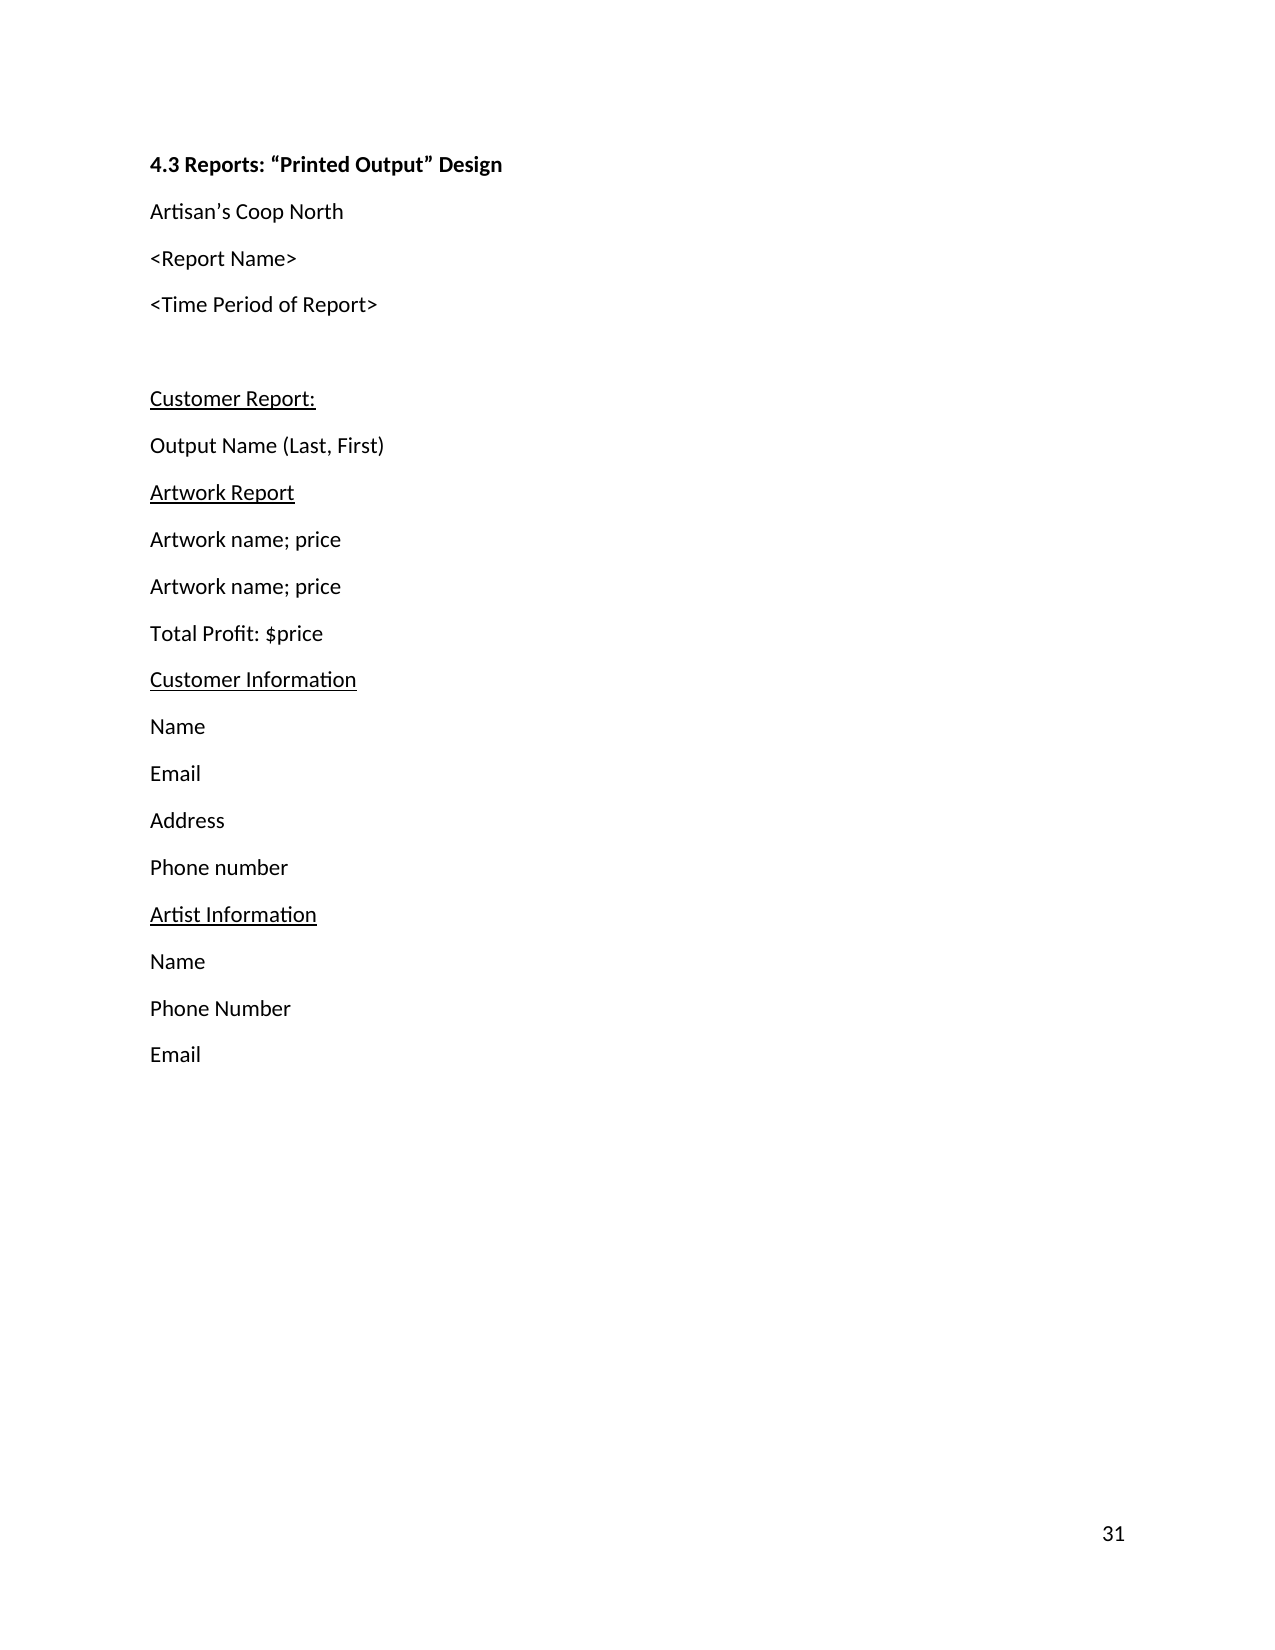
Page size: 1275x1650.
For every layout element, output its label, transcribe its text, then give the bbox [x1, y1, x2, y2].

text Artist Information [150, 900, 1125, 928]
text Artwork Report [150, 478, 1125, 506]
text Name [150, 712, 1125, 741]
text Customer Report: [150, 384, 1125, 412]
text Artwork name; price [150, 572, 1125, 600]
text Output Name (Last, First) [150, 431, 1125, 459]
text Email [150, 1041, 1125, 1069]
text <Report Name> [150, 244, 1125, 272]
text Phone Number [150, 994, 1125, 1022]
text Total Profit: $price [150, 619, 1125, 647]
text Email [150, 759, 1125, 787]
text Name [150, 947, 1125, 975]
text <Time Period of Report> [150, 291, 1125, 319]
text Phone number [150, 853, 1125, 881]
text 4.3 Reports: “Printed Output” Design [150, 150, 1125, 178]
text Artisan’s Coop North [150, 197, 1125, 225]
text Customer Information [150, 666, 1125, 694]
text Artwork name; price [150, 525, 1125, 553]
text Address [150, 806, 1125, 834]
